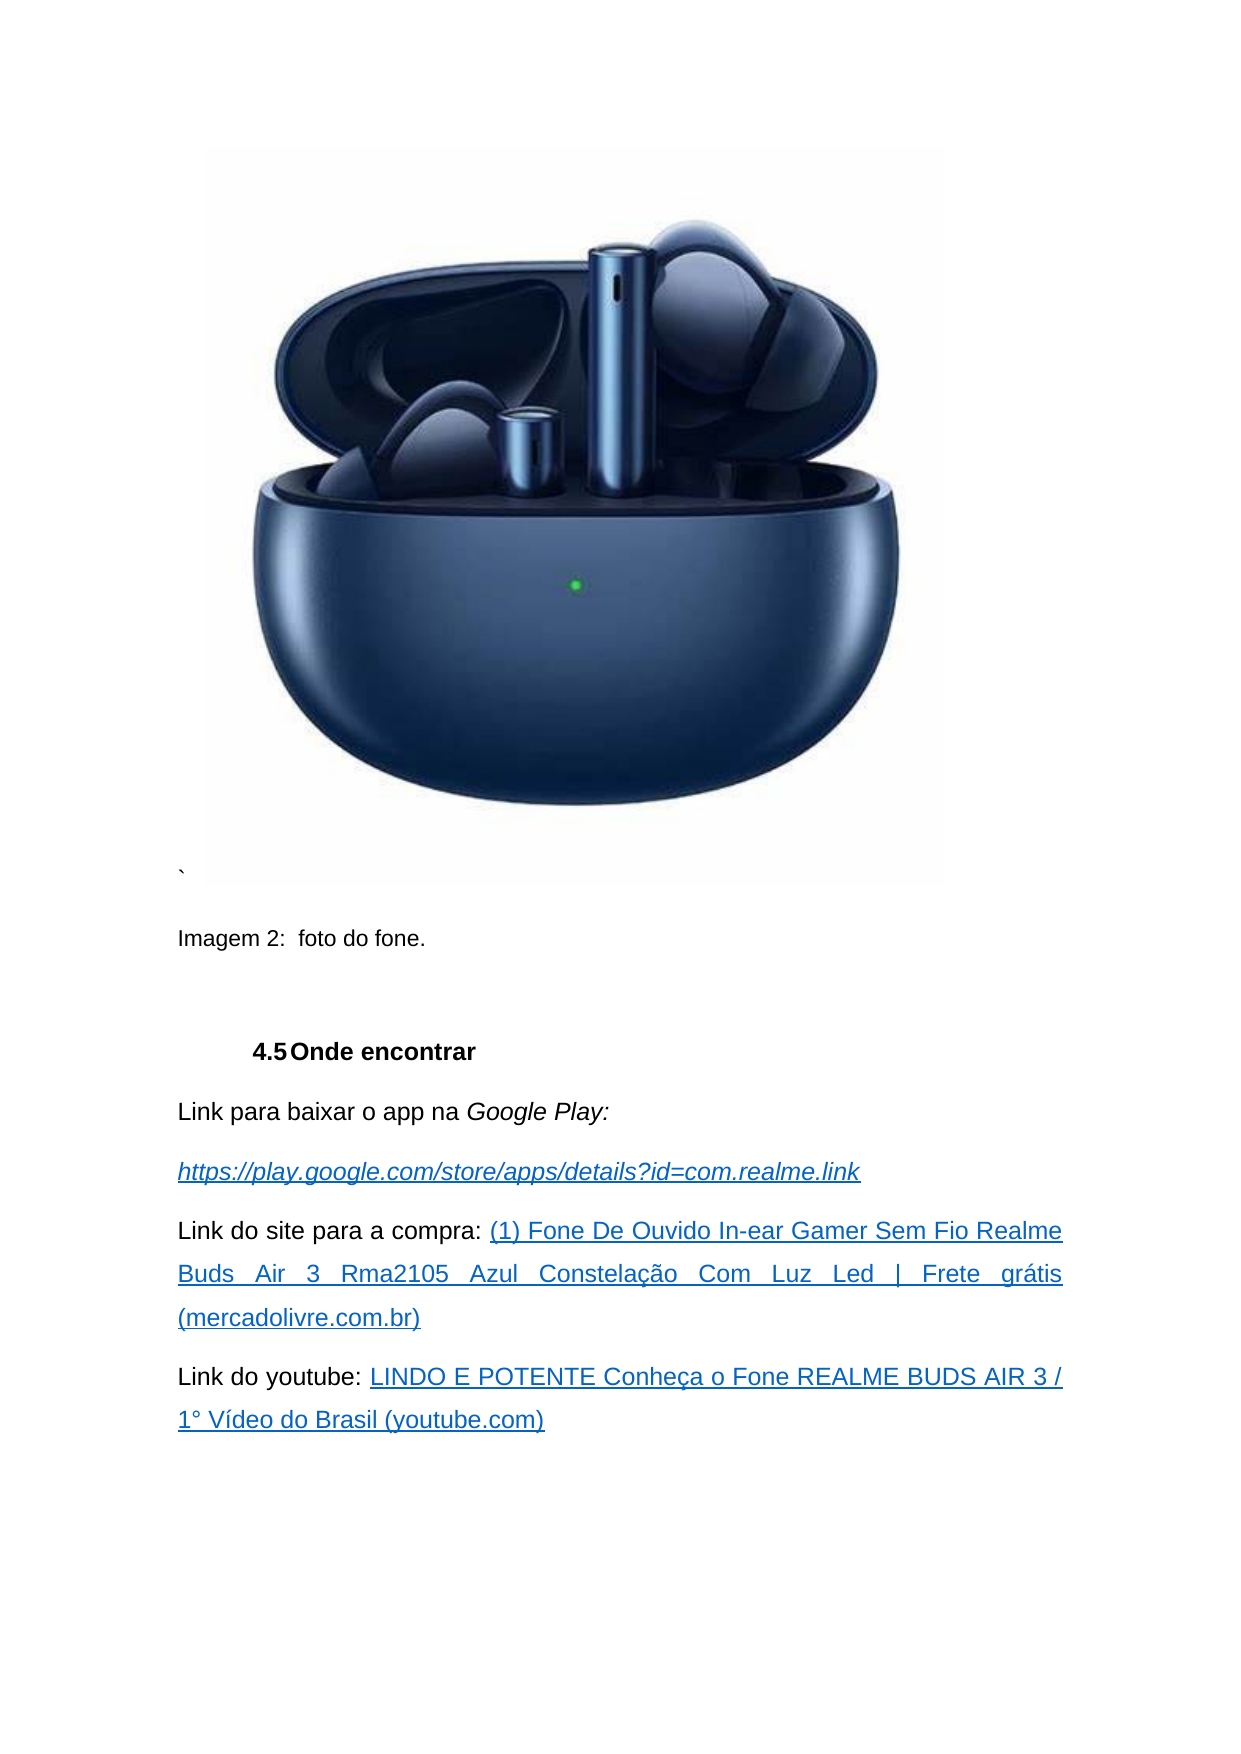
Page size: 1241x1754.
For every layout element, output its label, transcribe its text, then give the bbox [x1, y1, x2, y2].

subtitle Onde encontrar [252, 1037, 1063, 1066]
text Link do youtube: LINDO E POTENTE Conheça o Fone REALME BUDS AIR 3 / 1° Vídeo do Brasil (youtube.com) [177, 1362, 1063, 1434]
text https://play.google.com/store/apps/details?id=com.realme.link [177, 1156, 1063, 1185]
text Link para baixar o app na Google Play: [177, 1097, 1063, 1125]
text Link do site para a compra: (1) Fone De Ouvido In-ear Gamer Sem Fio Realme Buds Air 3 Rma2105 Azul Constelação Com Luz Led | Frete grátis (mercadolivre.com.br) [177, 1285, 1063, 1331]
text ` [177, 148, 1063, 893]
text Link do site para a compra: (1) Fone De Ouvido In-ear Gamer Sem Fio Realme Buds Air 3 Rma2105 Azul Constelação Com Luz Led | Frete grátis (mercadolivre.com.br) [177, 1216, 1063, 1284]
text Imagem 2: foto do fone. [177, 924, 1063, 951]
